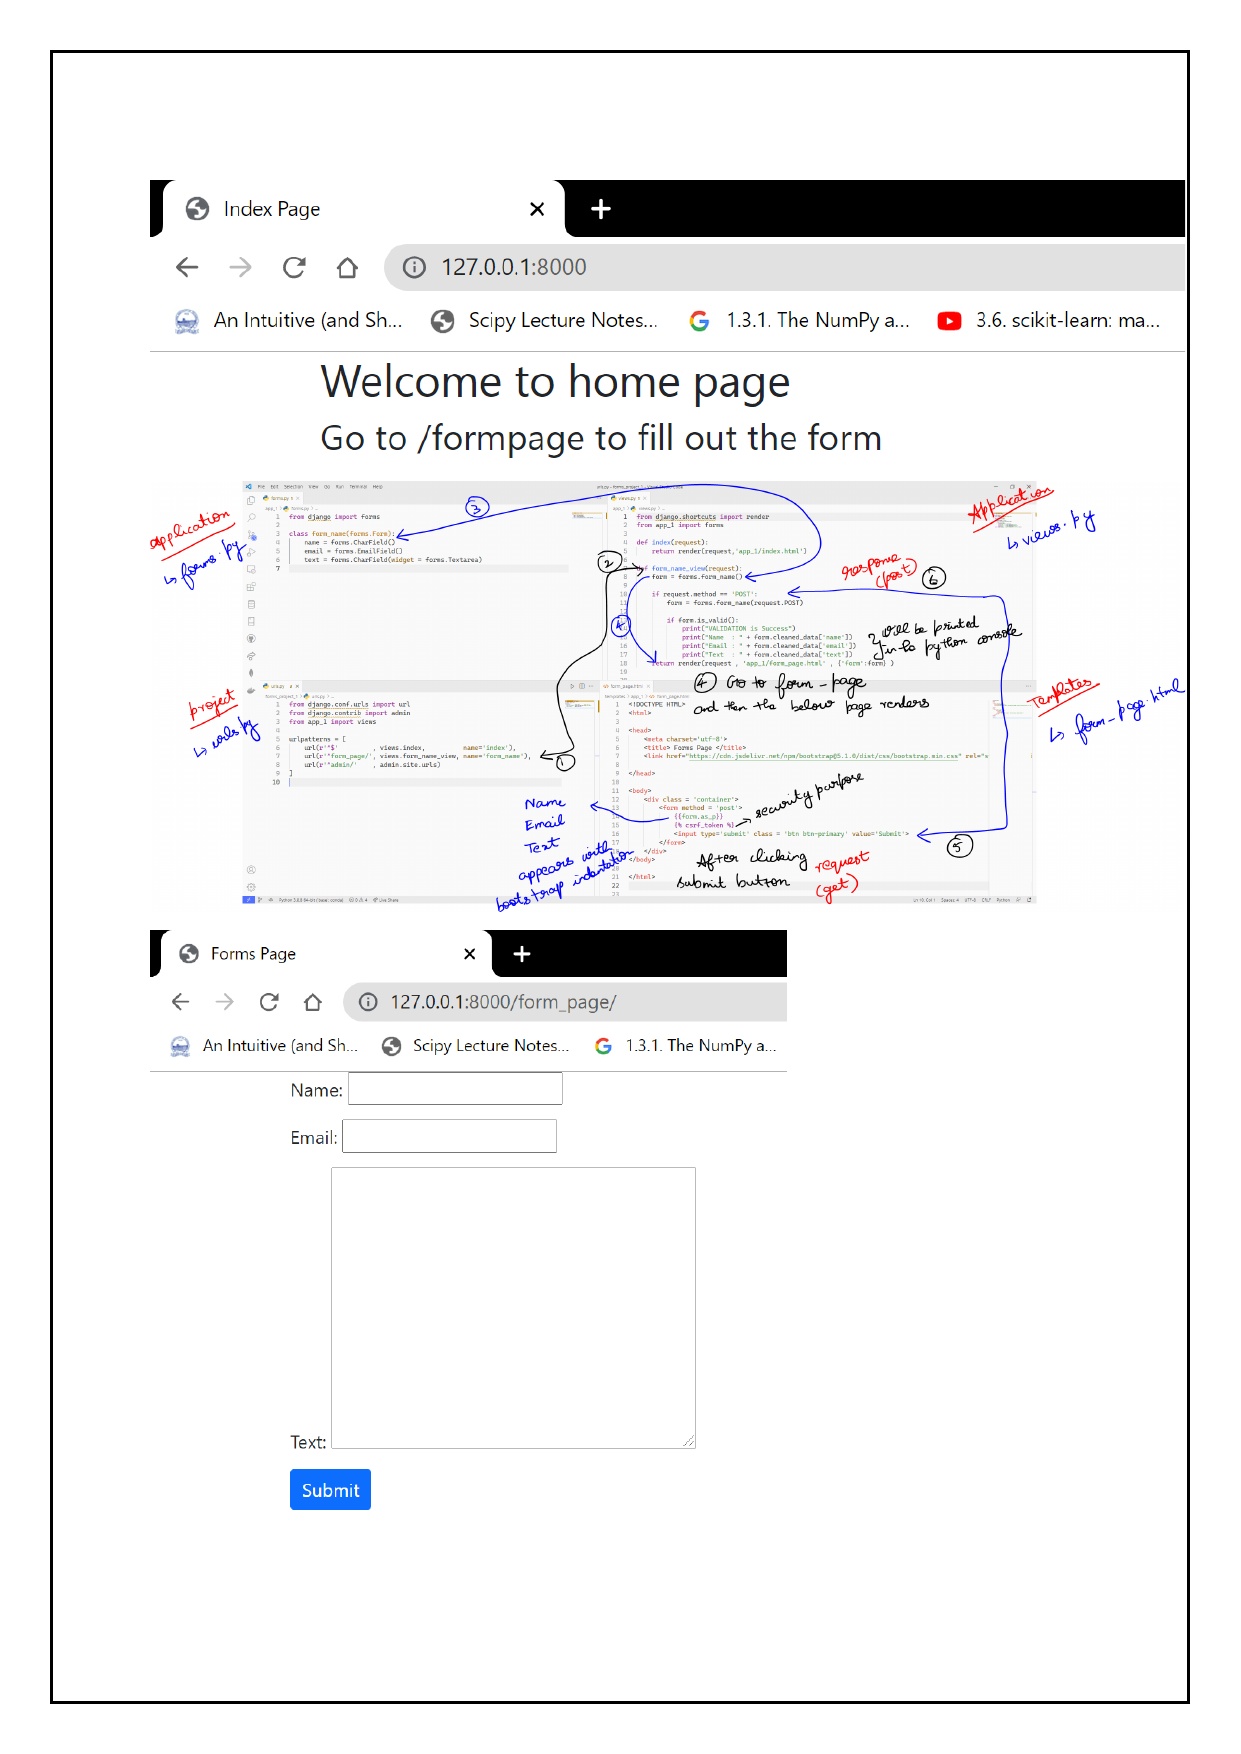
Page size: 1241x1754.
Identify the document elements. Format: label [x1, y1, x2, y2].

picture [150, 481, 1185, 912]
picture [150, 180, 1185, 480]
picture [150, 930, 787, 1520]
